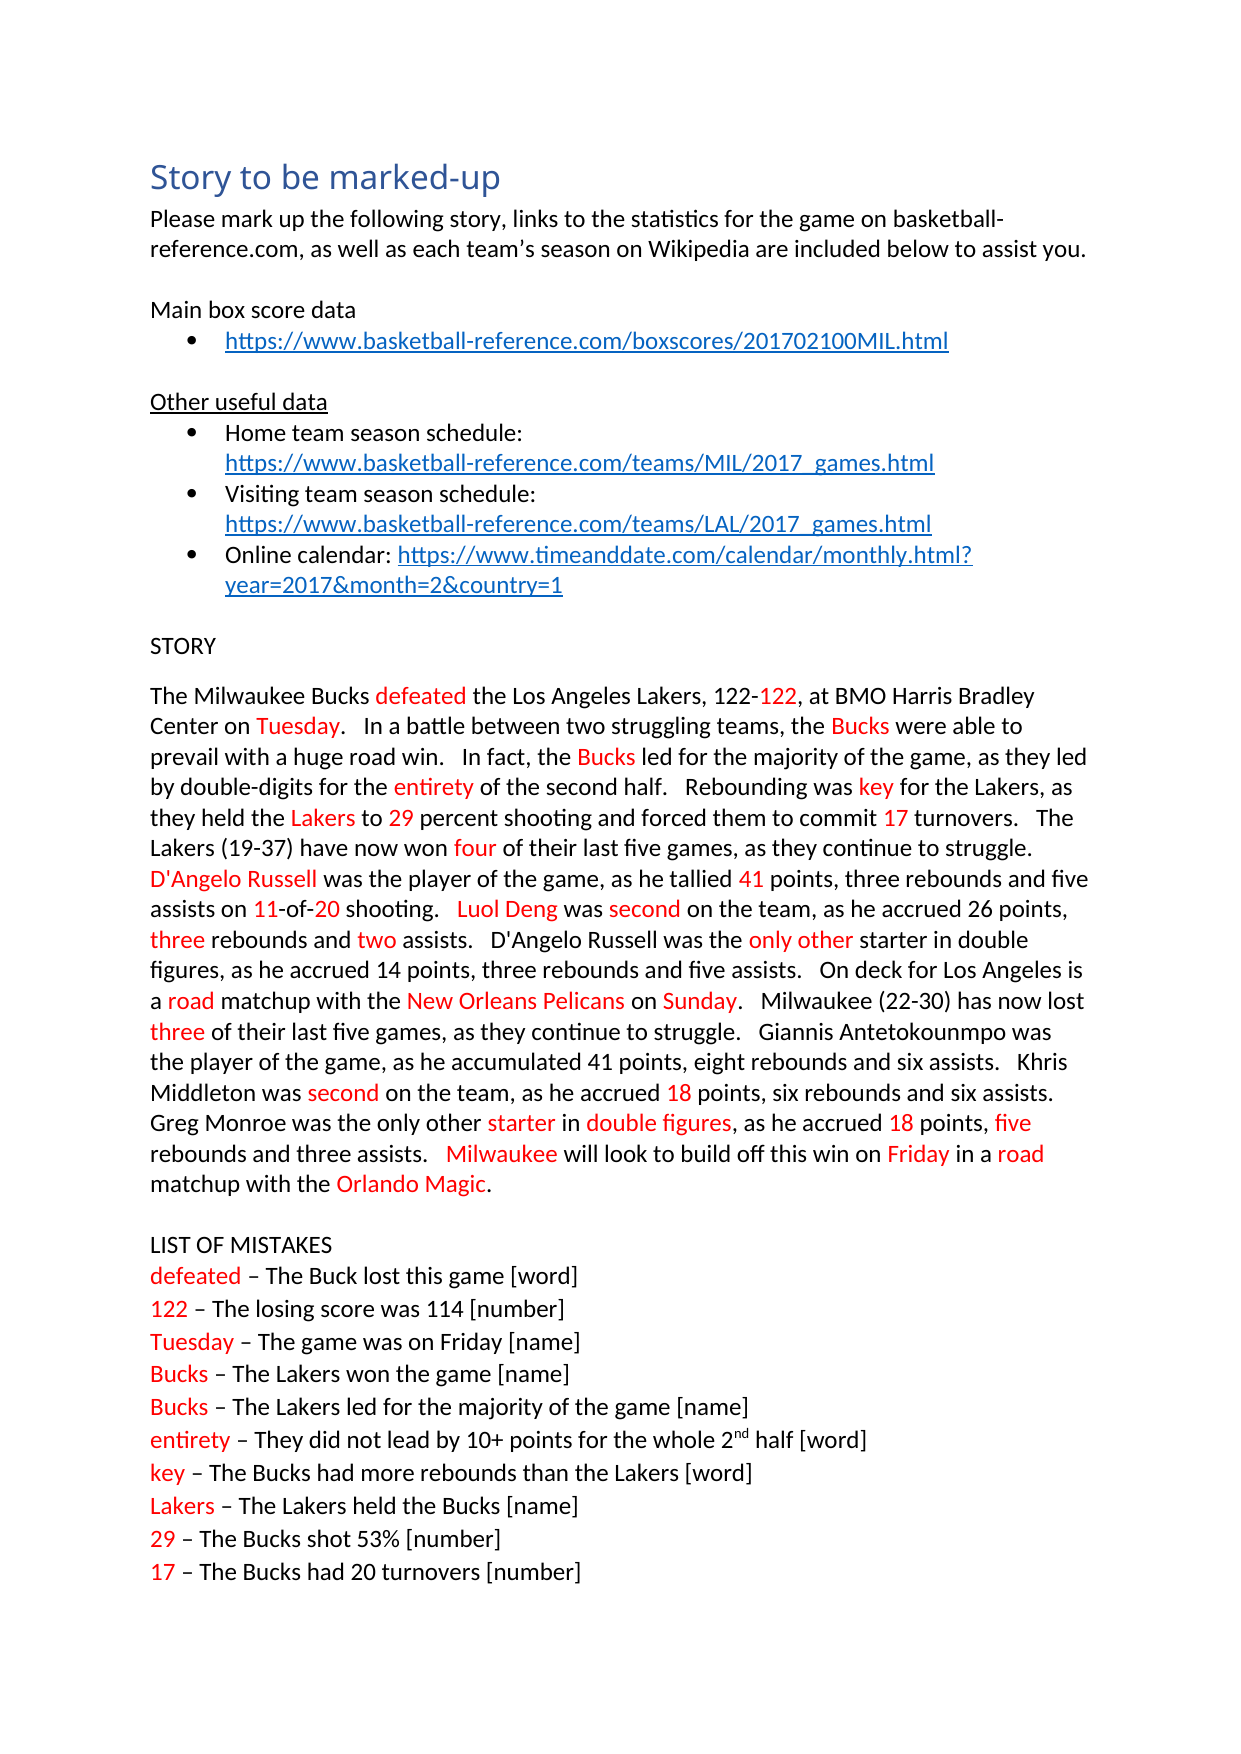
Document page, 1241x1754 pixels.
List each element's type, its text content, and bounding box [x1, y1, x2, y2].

text LIST OF MISTAKES [150, 1229, 1090, 1260]
list https://www.basketball-reference.com/boxscores/201702100MIL.html [187, 325, 1090, 356]
text Lakers – The Lakers held the Bucks [name] [150, 1490, 1090, 1521]
text 29 – The Bucks shot 53% [number] [150, 1523, 1090, 1554]
text Please mark up the following story, links to the statistics for the game on basketball-reference.com, as well as each team’s season on Wikipedia are included below to assist you. [150, 203, 1090, 264]
text STORY [150, 630, 1090, 661]
text key – The Bucks had more rebounds than the Lakers [word] [150, 1457, 1090, 1488]
list Visiting team season schedule: https://www.basketball-reference.com/teams/LAL/2017_games.html [187, 478, 1090, 539]
text 17 – The Bucks had 20 turnovers [number] [150, 1556, 1090, 1587]
text Tuesday – The game was on Friday [name] [150, 1326, 1090, 1356]
text Other useful data [150, 386, 1090, 417]
list Home team season schedule: https://www.basketball-reference.com/teams/MIL/2017_games.html [187, 417, 1090, 478]
text Main box score data [150, 295, 1090, 325]
text entirety – They did not lead by 10+ points for the whole 2nd half [word] [150, 1424, 1090, 1455]
text defeated – The Buck lost this game [word] [150, 1260, 1090, 1290]
text Bucks – The Lakers won the game [name] [150, 1359, 1090, 1389]
text Bucks – The Lakers led for the majority of the game [name] [150, 1392, 1090, 1422]
text The Milwaukee Bucks defeated the Los Angeles Lakers, 122-122, at BMO Harris Bradley Center on Tuesday. In a battle between two struggling teams, the Bucks were able to prevail with a huge road win. In fact, the Bucks led for the majority of the game, as they led by double-digits for the entirety of the second half. Rebounding was key for the Lakers, as they held the Lakers to 29 percent shooting and forced them to commit 17 turnovers. The Lakers (19-37) have now won four of their last five games, as they continue to struggle. D'Angelo Russell was the player of the game, as he tallied 41 points, three rebounds and five assists on 11-of-20 shooting. Luol Deng was second on the team, as he accrued 26 points, three rebounds and two assists. D'Angelo Russell was the only other starter in double figures, as he accrued 14 points, three rebounds and five assists. On deck for Los Angeles is a road matchup with the New Orleans Pelicans on Sunday. Milwaukee (22-30) has now lost three of their last five games, as they continue to struggle. Giannis Antetokounmpo was the player of the game, as he accumulated 41 points, eight rebounds and six assists. Khris Middleton was second on the team, as he accrued 18 points, six rebounds and six assists. Greg Monroe was the only other starter in double figures, as he accrued 18 points, five rebounds and three assists. Milwaukee will look to build off this win on Friday in a road matchup with the Orlando Magic. [150, 680, 1090, 1199]
subtitle Story to be marked-up [150, 154, 1090, 199]
text 122 – The losing score was 114 [number] [150, 1293, 1090, 1323]
list Online calendar: https://www.timeanddate.com/calendar/monthly.html?year=2017&month=2&country=1 [187, 539, 1090, 600]
